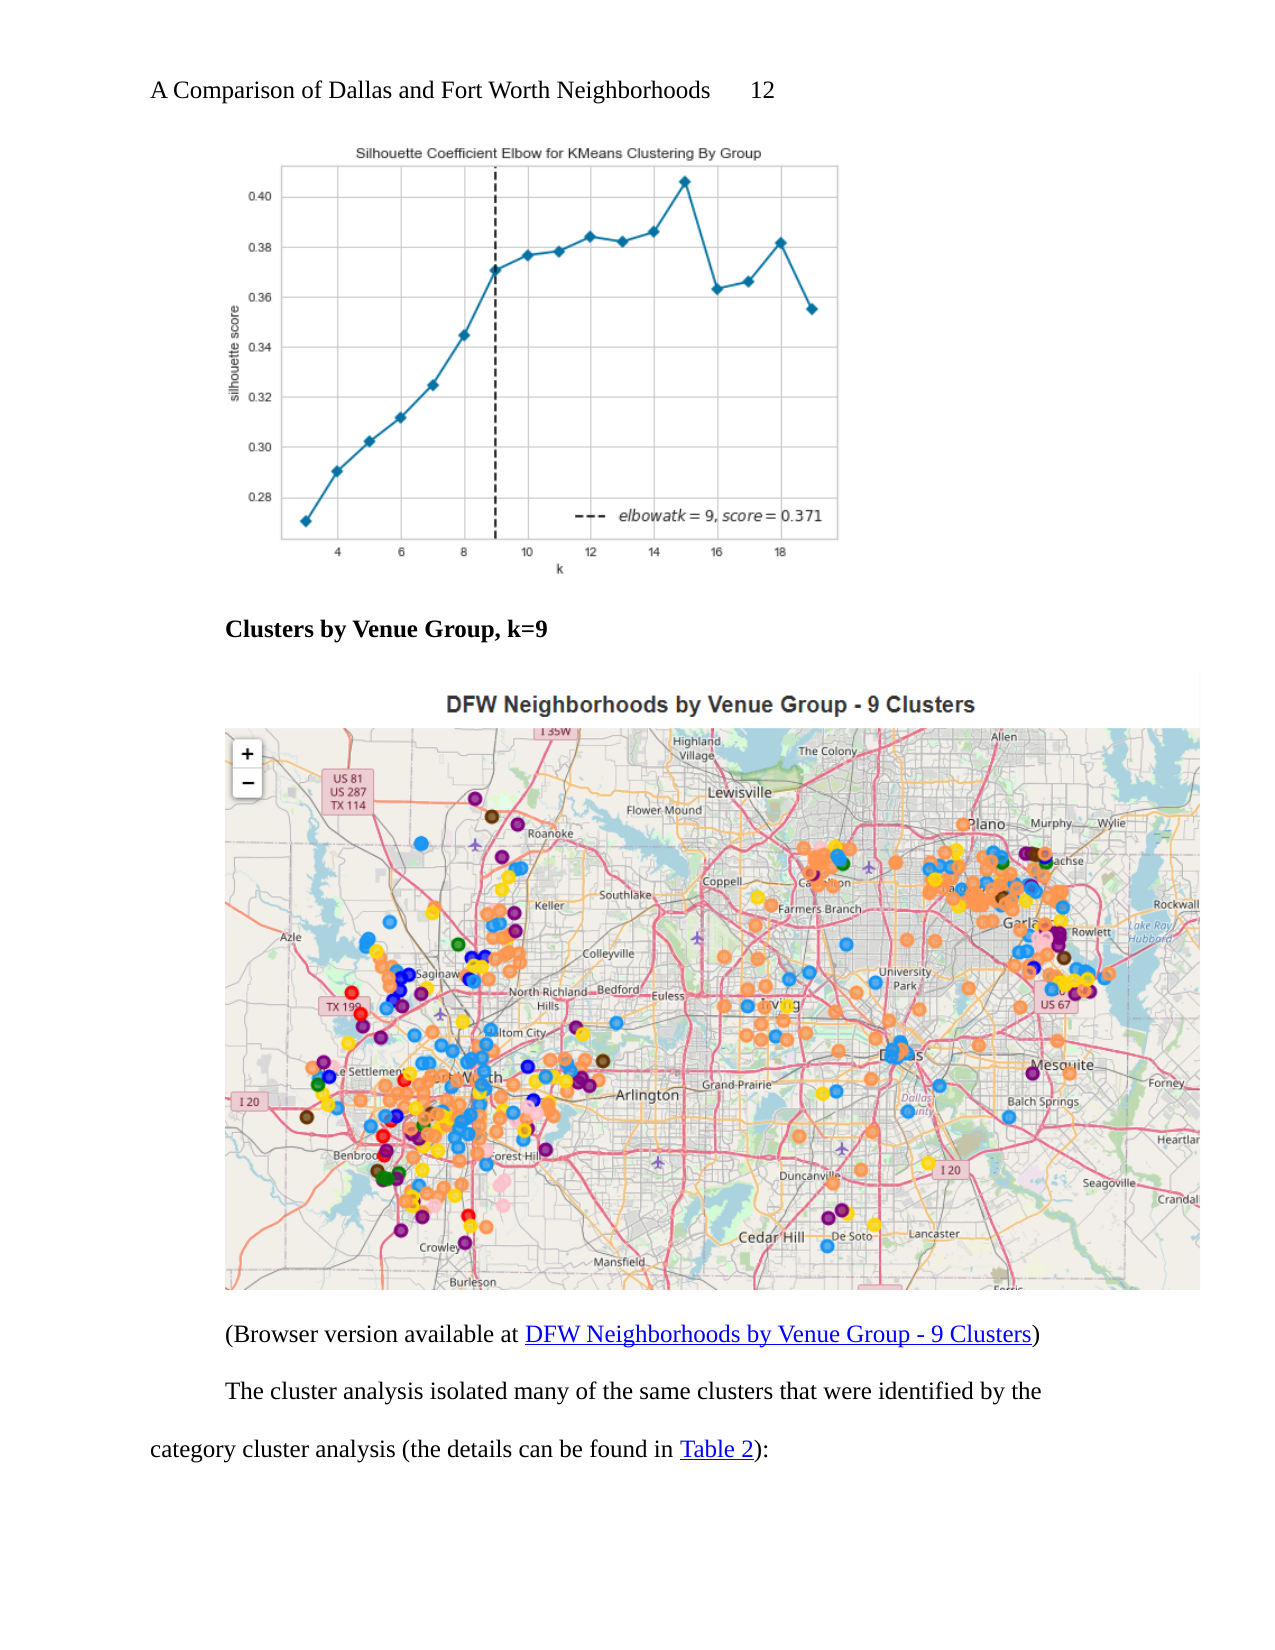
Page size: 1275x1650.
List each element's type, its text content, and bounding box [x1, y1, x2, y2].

text The cluster analysis isolated many of the same clusters that were identified by the category cluster analysis (the details can be found in Table 2): [150, 1376, 1125, 1462]
picture [225, 132, 862, 585]
subtitle Clusters by Venue Group, k=9 [150, 614, 1125, 642]
text (Browser version available at DFW Neighborhoods by Venue Group - 9 Clusters) [150, 1319, 1125, 1347]
picture [225, 671, 1200, 1290]
